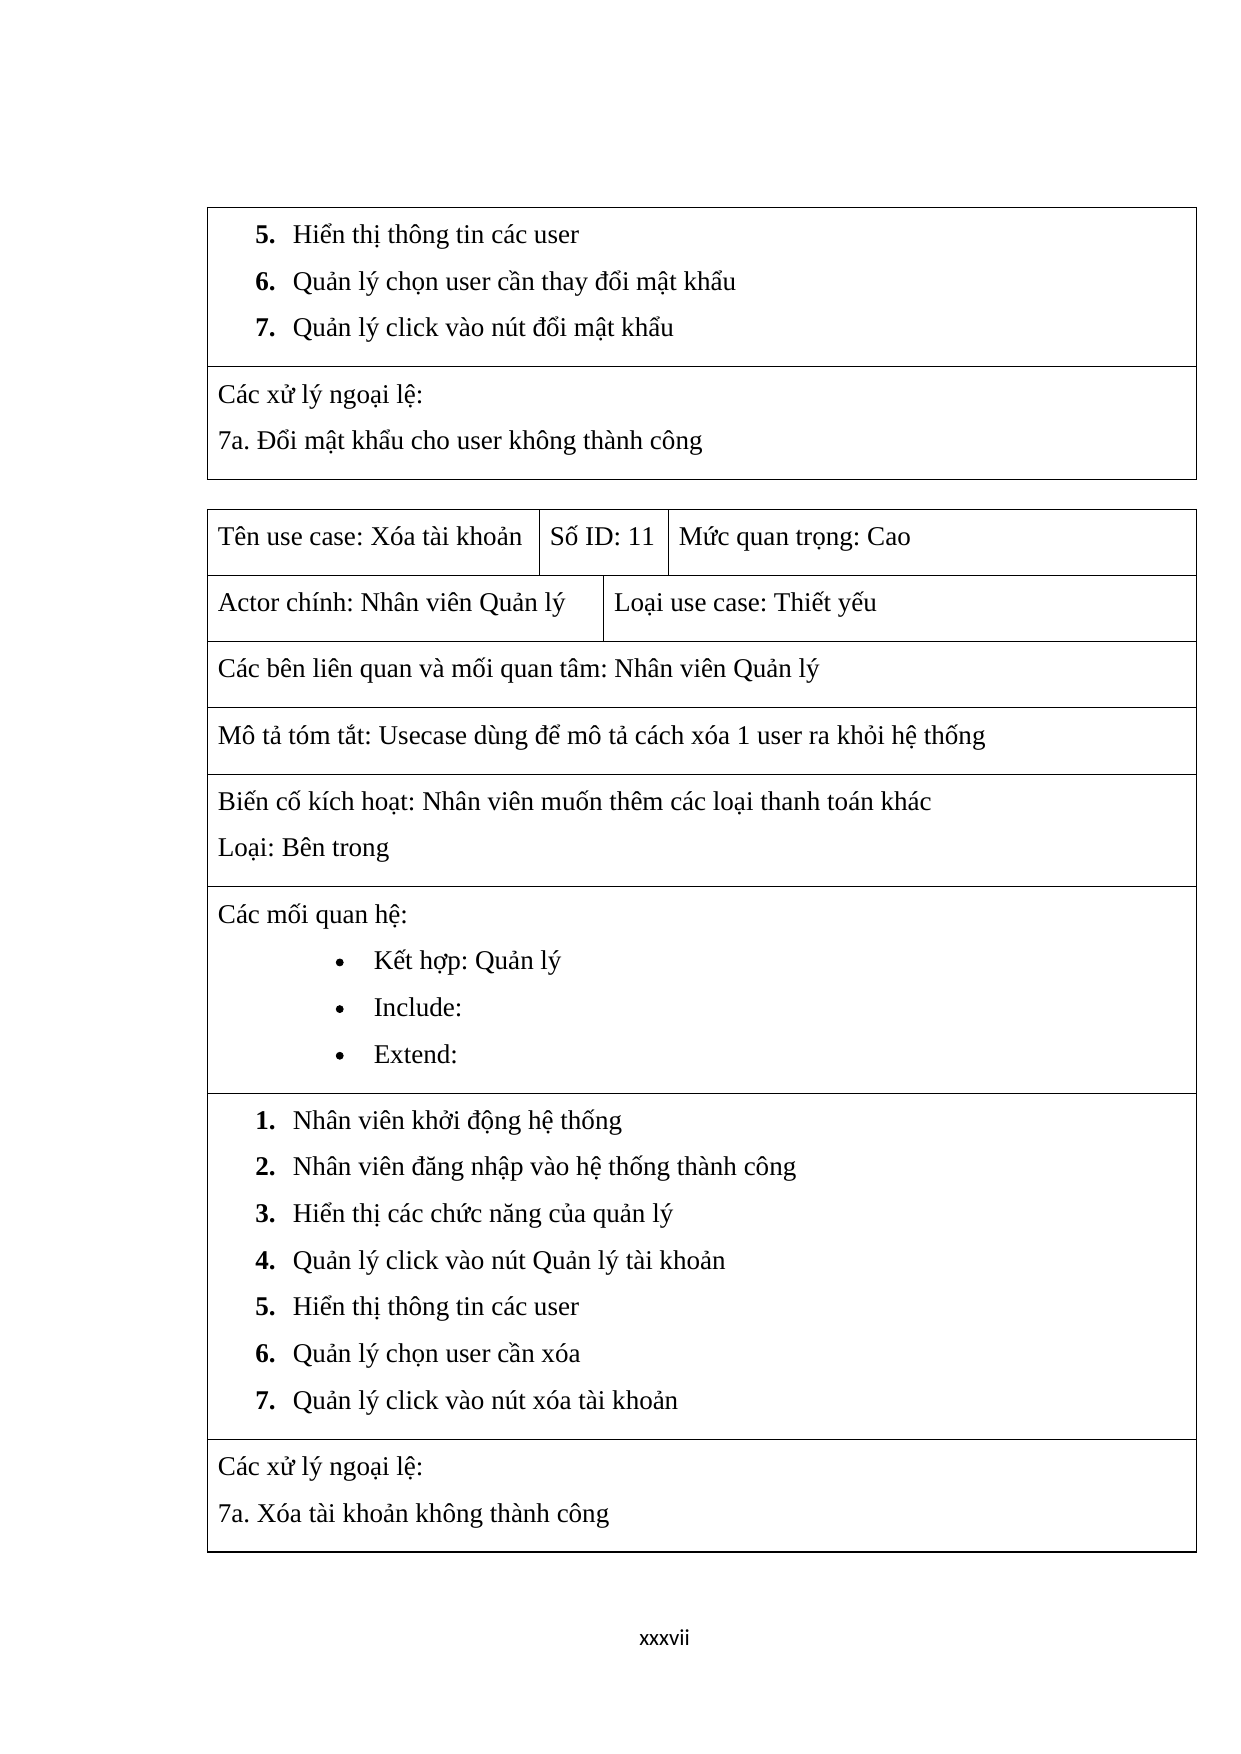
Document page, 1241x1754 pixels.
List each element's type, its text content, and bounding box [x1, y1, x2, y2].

table_cell Nhân viên khởi động hệ thống Nhân viên đăng nhập vào hệ thống thành công Hiển thị các chức năng của quản lý Quản lý click vào nút Quản lý tài khoản Hiển thị thông tin các user Quản lý chọn user cần xóa Quản lý click vào nút xóa tài khoản [208, 1094, 1196, 1438]
table_cell Mô tả tóm tắt: Usecase dùng để mô tả cách xóa 1 user ra khỏi hệ thống [208, 708, 1196, 773]
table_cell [208, 208, 1196, 366]
table_header Tên use case: Xóa tài khoản [208, 510, 539, 575]
table_cell Actor chính: Nhân viên Quản lý [208, 576, 603, 641]
table_cell Các mối quan hệ: Kết hợp: Quản lý Include: Extend: [208, 887, 1196, 1092]
table_cell Các xử lý ngoại lệ: 7a. Đổi mật khẩu cho user không thành công [208, 367, 1196, 479]
table_cell Các bên liên quan và mối quan tâm: Nhân viên Quản lý [208, 642, 1196, 707]
table_cell Biến cố kích hoạt: Nhân viên muốn thêm các loại thanh toán khác Loại: Bên trong [208, 775, 1196, 886]
table_header Mức quan trọng: Cao [669, 510, 1196, 575]
table_header Số ID: 11 [540, 510, 668, 575]
table_cell Loại use case: Thiết yếu [604, 576, 1196, 641]
table_cell Các xử lý ngoại lệ: 7a. Xóa tài khoản không thành công [208, 1440, 1196, 1551]
